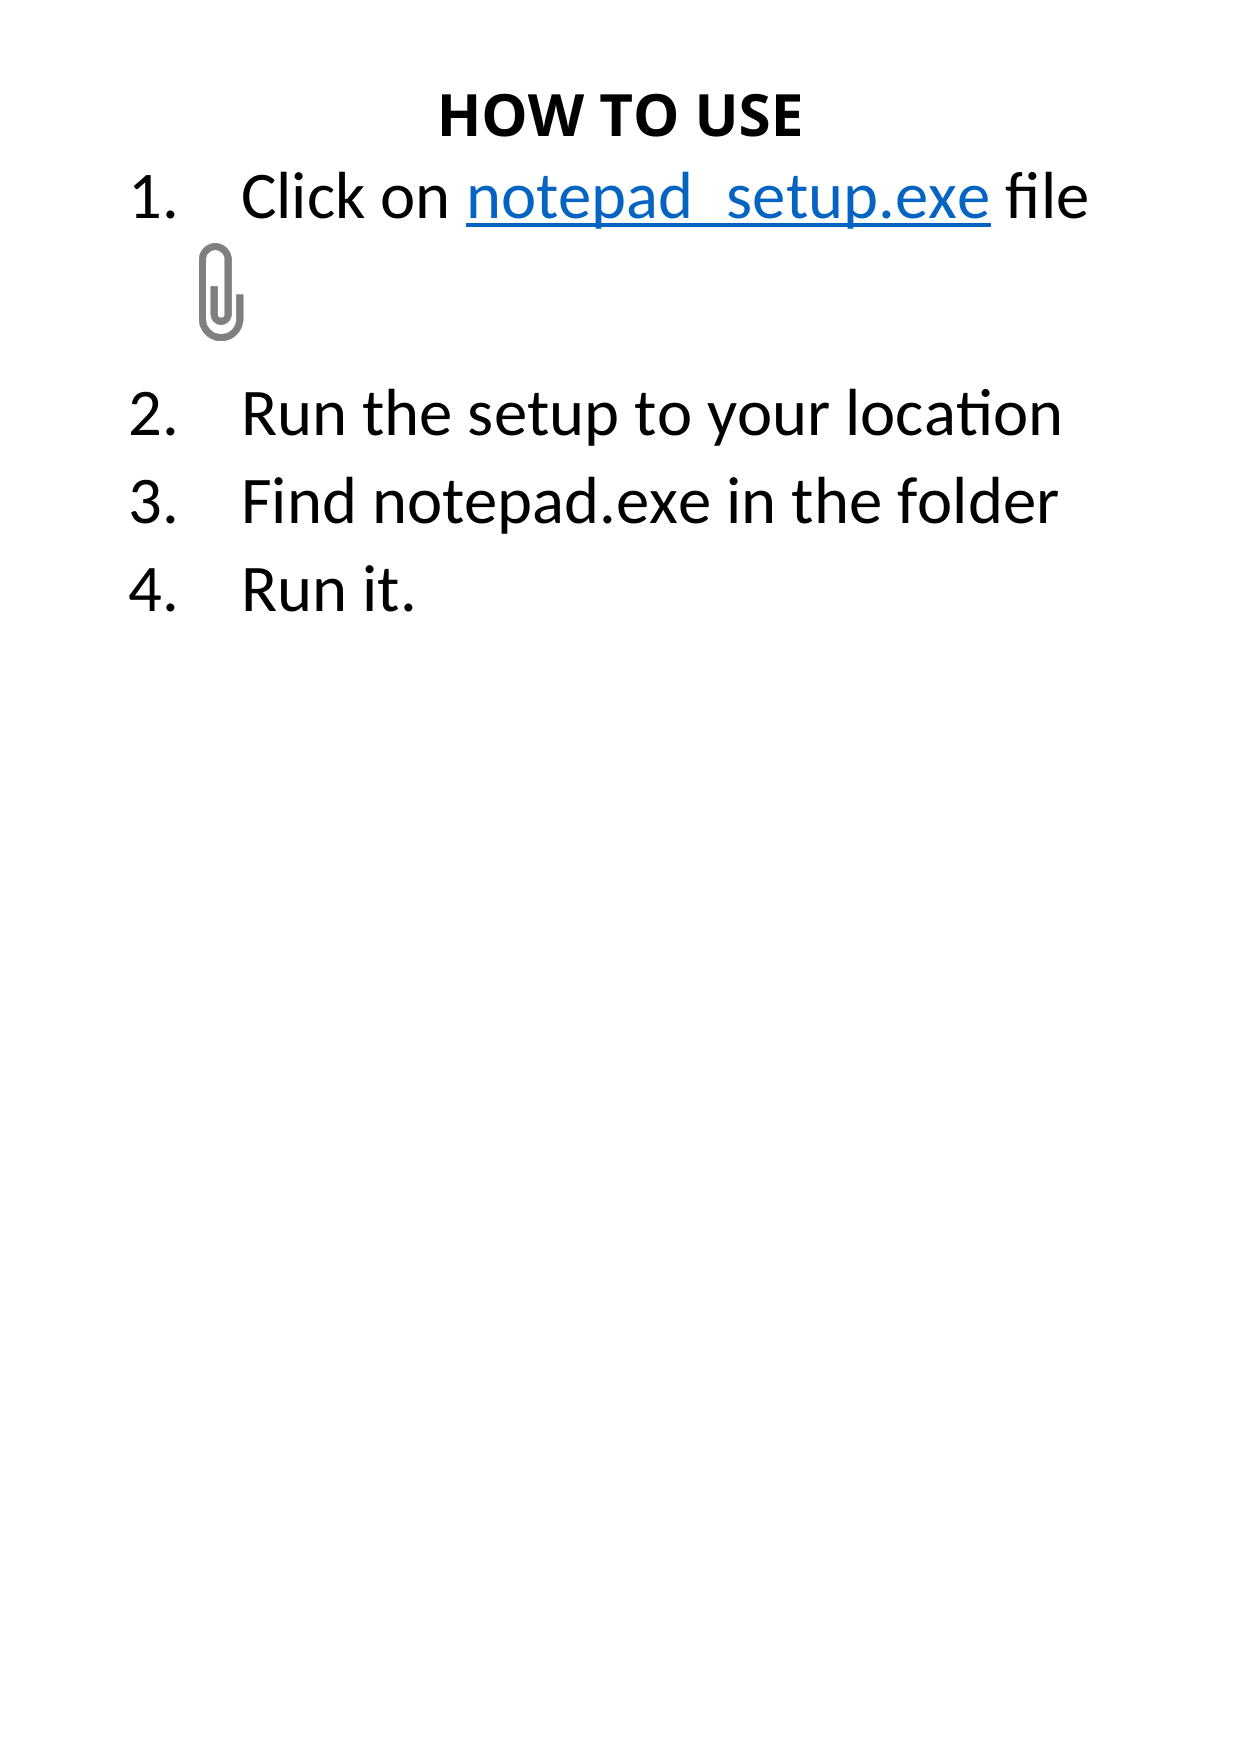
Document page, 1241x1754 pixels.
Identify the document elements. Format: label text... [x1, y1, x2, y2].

list Run it. [128, 547, 1149, 628]
list Click on notepad_setup.exe file [128, 153, 1149, 364]
picture [166, 236, 277, 348]
list Find notepad.exe in the folder [128, 459, 1149, 540]
list Run the setup to your location [128, 371, 1149, 452]
